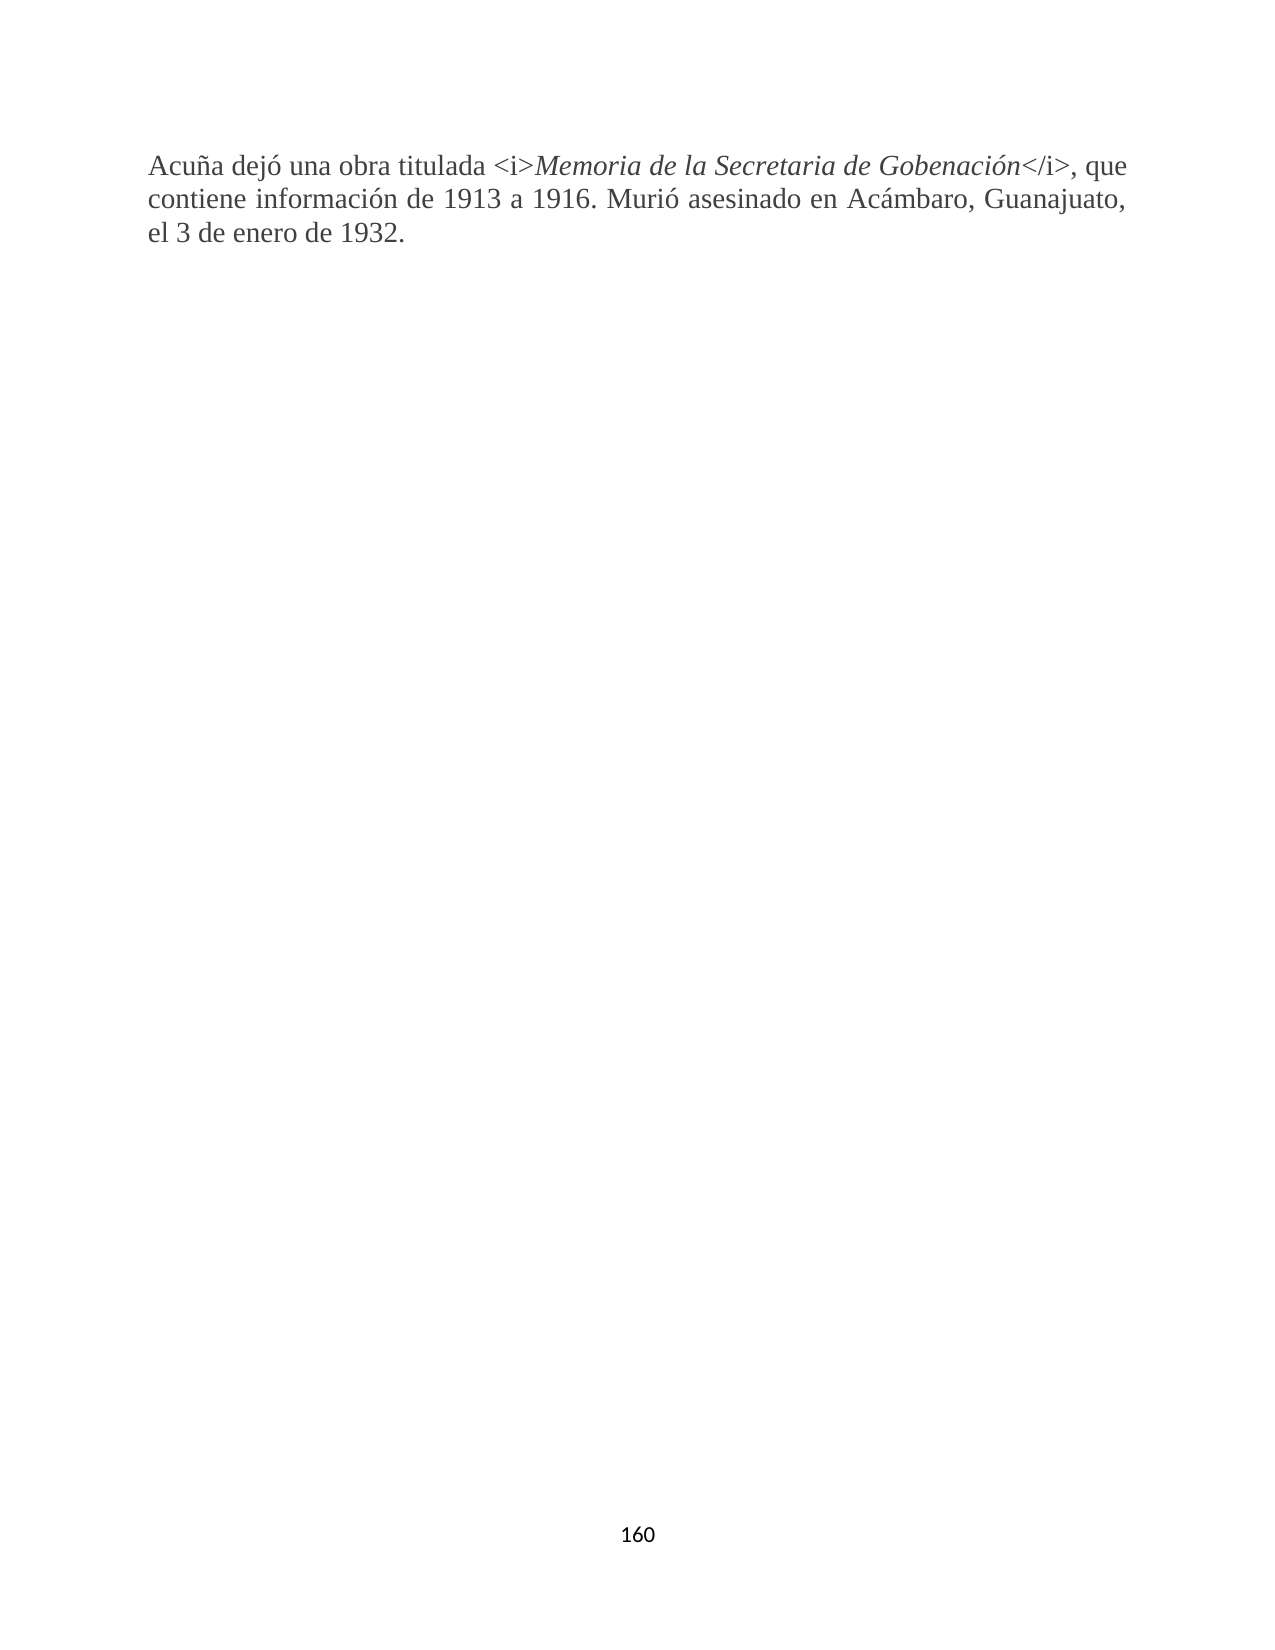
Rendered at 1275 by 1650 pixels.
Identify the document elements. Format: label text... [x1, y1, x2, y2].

text Acuña dejó una obra titulada <i>Memoria de la Secretaria de Gobenación</i>, que contiene información de 1913 a 1916. Murió asesinado en Acámbaro, Guanajuato, el 3 de enero de 1932. [148, 148, 1127, 248]
